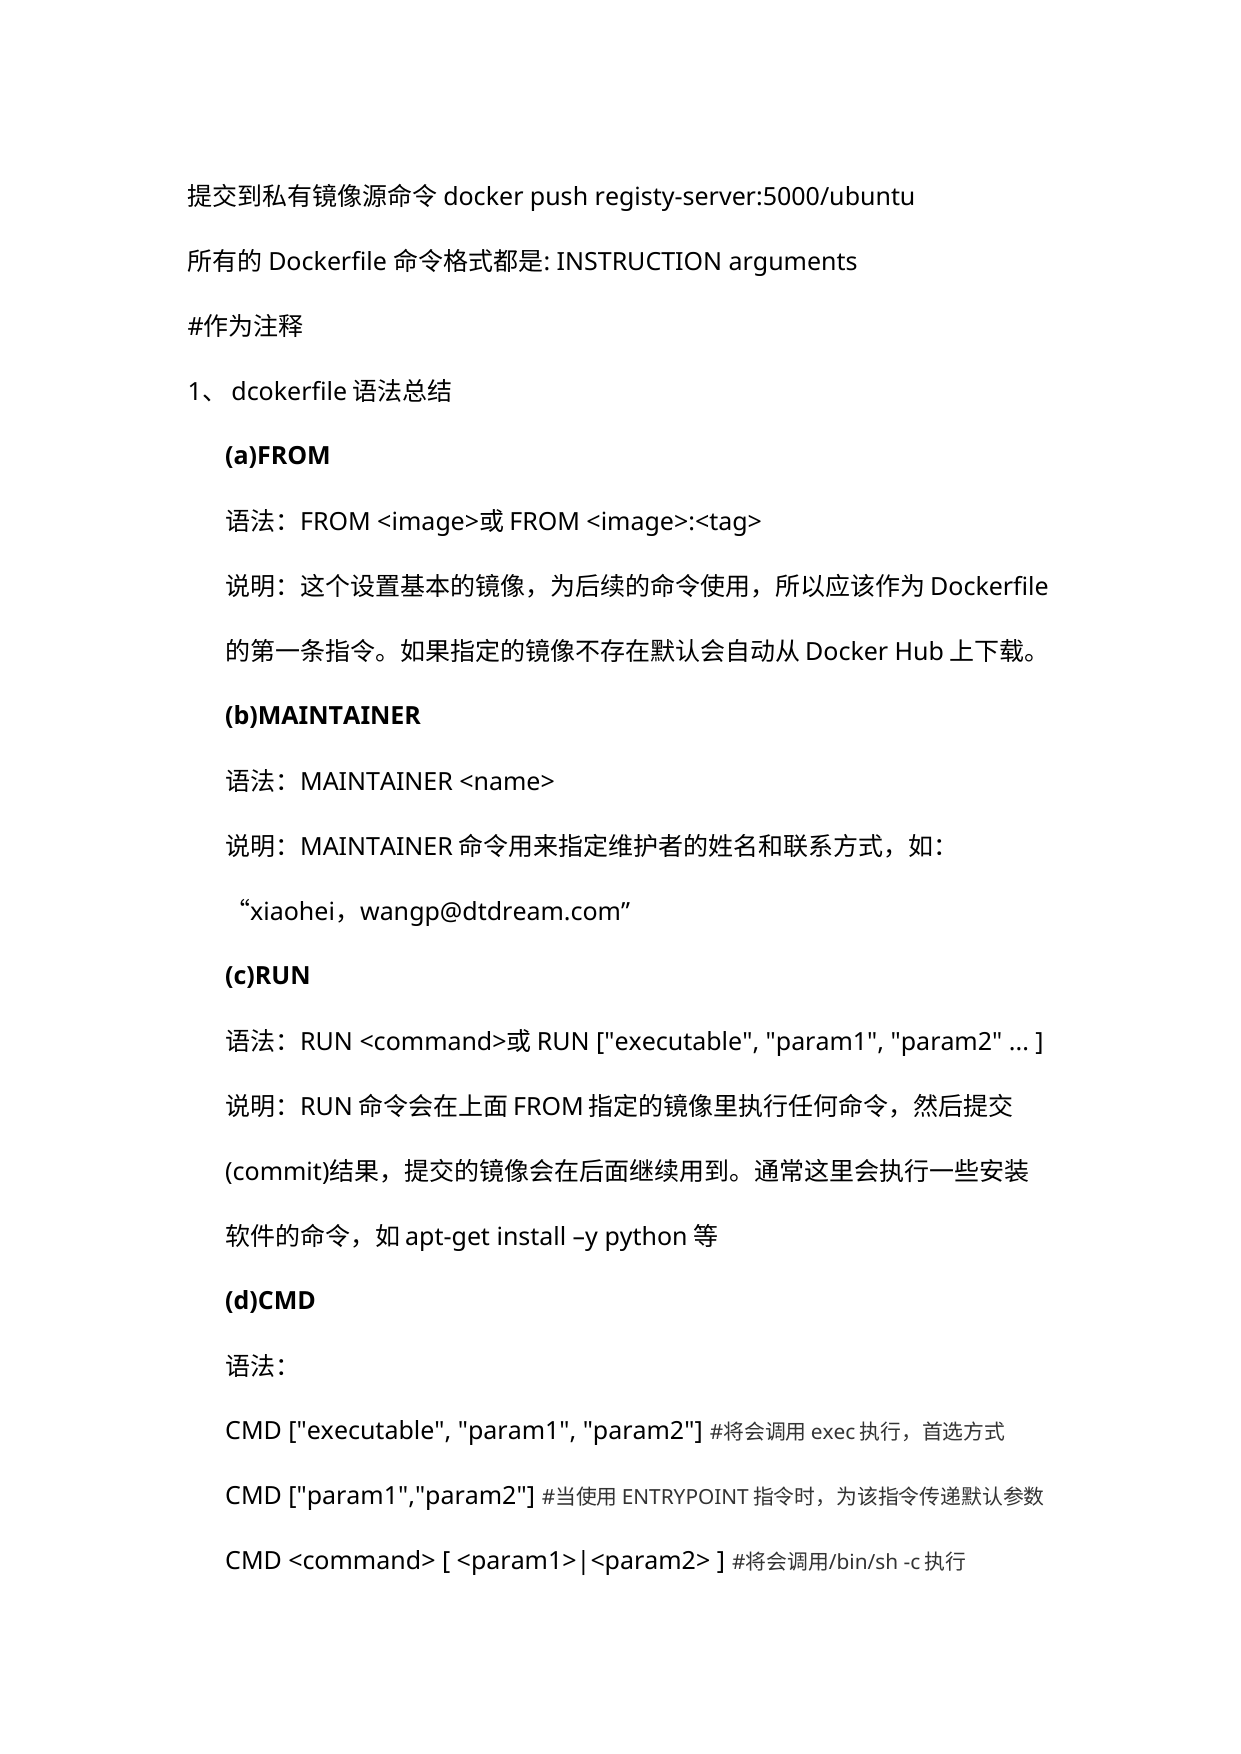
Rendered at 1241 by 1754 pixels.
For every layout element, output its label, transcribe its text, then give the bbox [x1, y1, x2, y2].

text 提交到私有镜像源命令 docker push registy-server:5000/ubuntu [187, 162, 1053, 227]
list CMD <command> [ <param1>|<param2> ] #将会调用/bin/sh -c执行 [225, 1527, 1053, 1592]
text 所有的 Dockerfile 命令格式都是: INSTRUCTION arguments [187, 227, 1053, 292]
list (b)MAINTAINER [225, 682, 1053, 747]
list dcokerfile语法总结 [187, 357, 1053, 422]
list CMD ["executable", "param1", "param2"] #将会调用exec执行，首选方式 [225, 1397, 1053, 1462]
list 语法：MAINTAINER <name> [225, 747, 1053, 812]
list CMD ["param1","param2"] #当使用ENTRYPOINT指令时，为该指令传递默认参数 [225, 1462, 1053, 1527]
list (c)RUN [225, 942, 1053, 1007]
list (a)FROM [225, 422, 1053, 487]
list 说明：RUN命令会在上面FROM指定的镜像里执行任何命令，然后提交(commit)结果，提交的镜像会在后面继续用到。通常这里会执行一些安装软件的命令，如apt-get install –y python等 [225, 1072, 1053, 1267]
text #作为注释 [187, 292, 1053, 357]
list 说明：MAINTAINER命令用来指定维护者的姓名和联系方式，如：“xiaohei，wangp@dtdream.com” [225, 812, 1053, 942]
list (d)CMD [225, 1267, 1053, 1332]
list 语法： [225, 1332, 1053, 1397]
list 语法：FROM <image>或FROM <image>:<tag> [225, 487, 1053, 552]
list 语法：RUN <command>或RUN ["executable", "param1", "param2" ... ] [225, 1007, 1053, 1072]
list 说明：这个设置基本的镜像，为后续的命令使用，所以应该作为Dockerfile的第一条指令。如果指定的镜像不存在默认会自动从Docker Hub上下载。 [225, 552, 1053, 682]
